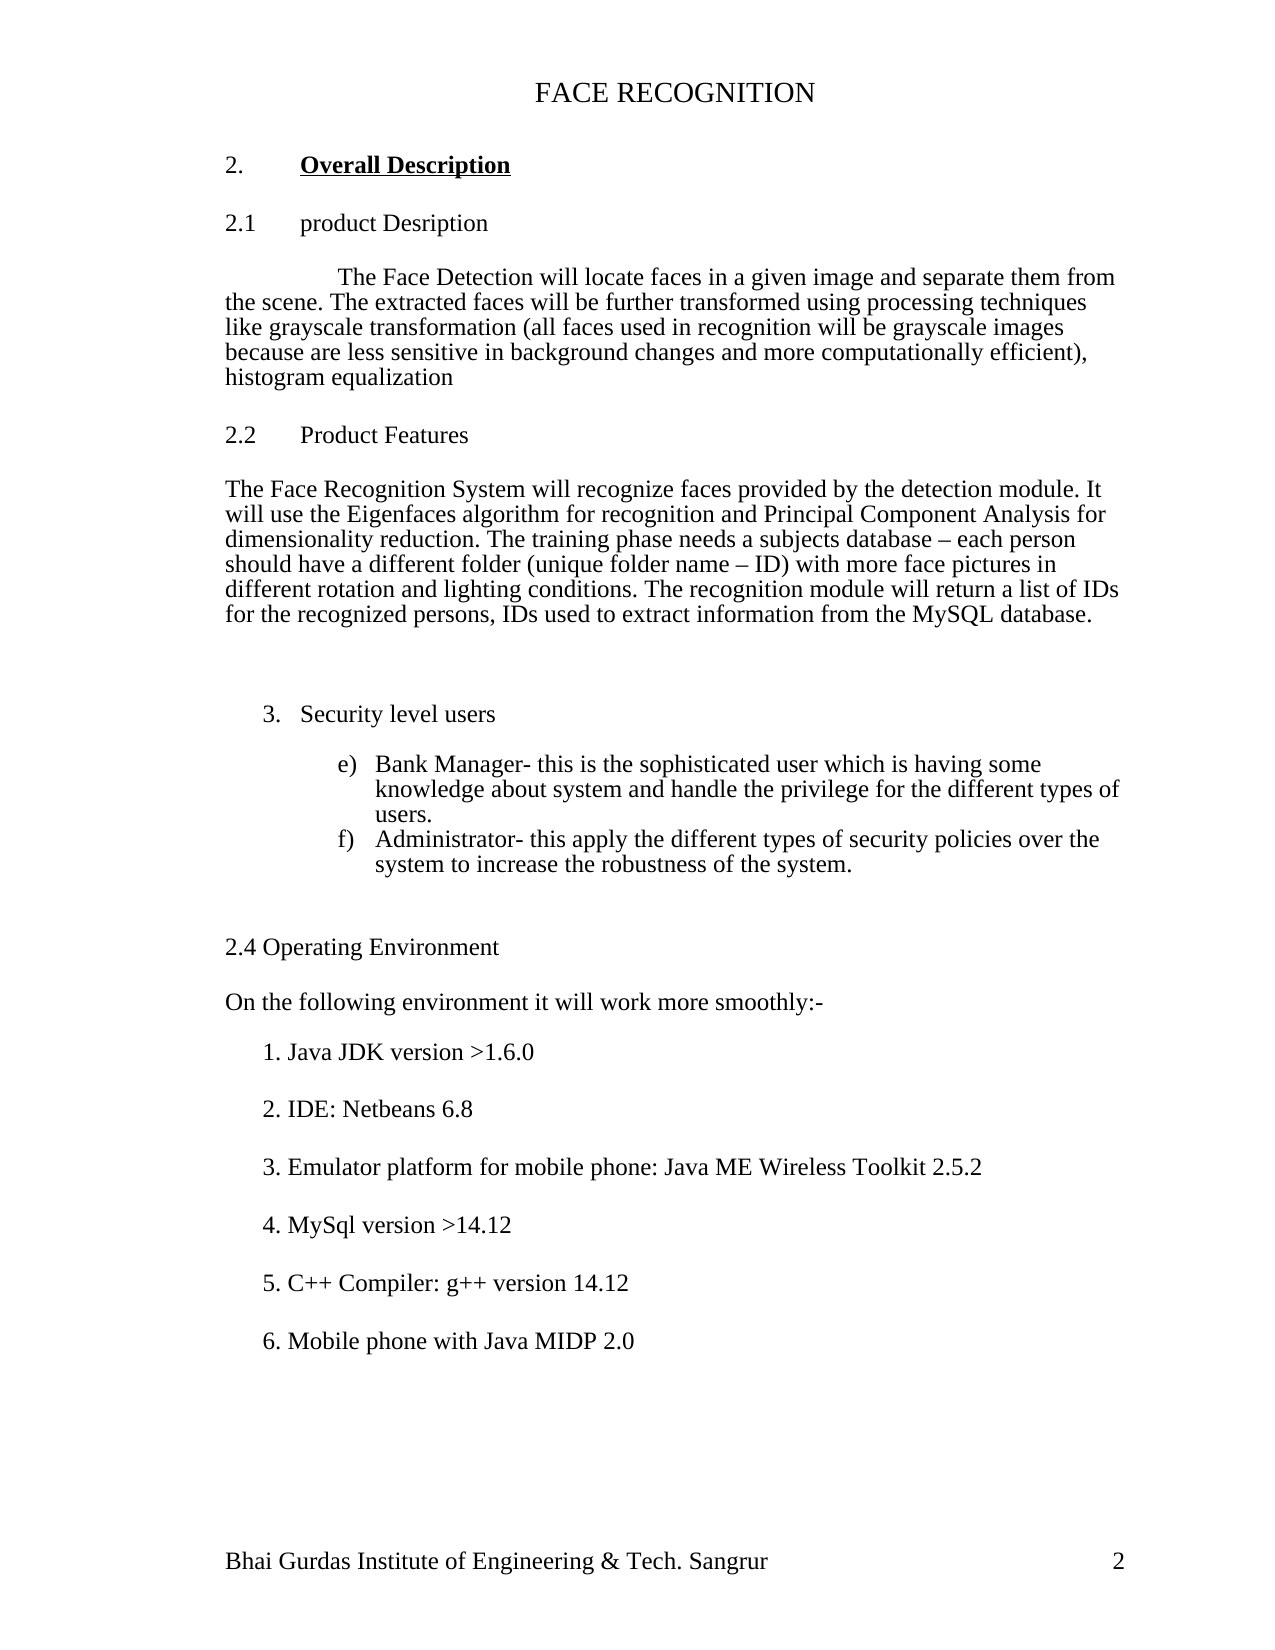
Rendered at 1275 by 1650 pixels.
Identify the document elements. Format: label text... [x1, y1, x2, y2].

text 5. C++ Compiler: g++ version 14.12 [262, 1268, 1125, 1297]
text The Face Detection will locate faces in a given image and separate them from the scene. The extracted faces will be further transformed using processing techniques like grayscale transformation (all faces used in recognition will be grayscale images because are less sensitive in background changes and more computationally efficient), histogram equalization [225, 266, 1125, 391]
subtitle 2. Overall Description [225, 150, 1125, 179]
list Security level users [262, 703, 1125, 728]
text 1. Java JDK version >1.6.0 [225, 1040, 1125, 1065]
subtitle 2.1 product Desription [225, 208, 1125, 237]
subtitle 2.2 Product Features [225, 420, 1125, 449]
text 4. MySql version >14.12 [262, 1210, 1125, 1239]
list e) Bank Manager- this is the sophisticated user which is having some knowledge about system and handle the privilege for the different types of users. [337, 753, 1125, 828]
subtitle Operating Environment [225, 932, 1125, 961]
text The Face Recognition System will recognize faces provided by the detection module. It will use the Eigenfaces algorithm for recognition and Principal Component Analysis for dimensionality reduction. The training phase needs a subjects database – each person should have a different folder (unique folder name – ID) with more face pictures in different rotation and lighting conditions. The recognition module will return a list of IDs for the recognized persons, IDs used to extract information from the MySQL database. [225, 478, 1125, 628]
text 6. Mobile phone with Java MIDP 2.0 [262, 1326, 1125, 1354]
text 3. Emulator platform for mobile phone: Java ME Wireless Toolkit 2.5.2 [262, 1152, 1125, 1181]
text 2. IDE: Netbeans 6.8 [225, 1094, 1125, 1123]
list f) Administrator- this apply the different types of security policies over the system to increase the robustness of the system. [337, 828, 1125, 878]
text On the following environment it will work more smoothly:- [225, 990, 1125, 1015]
